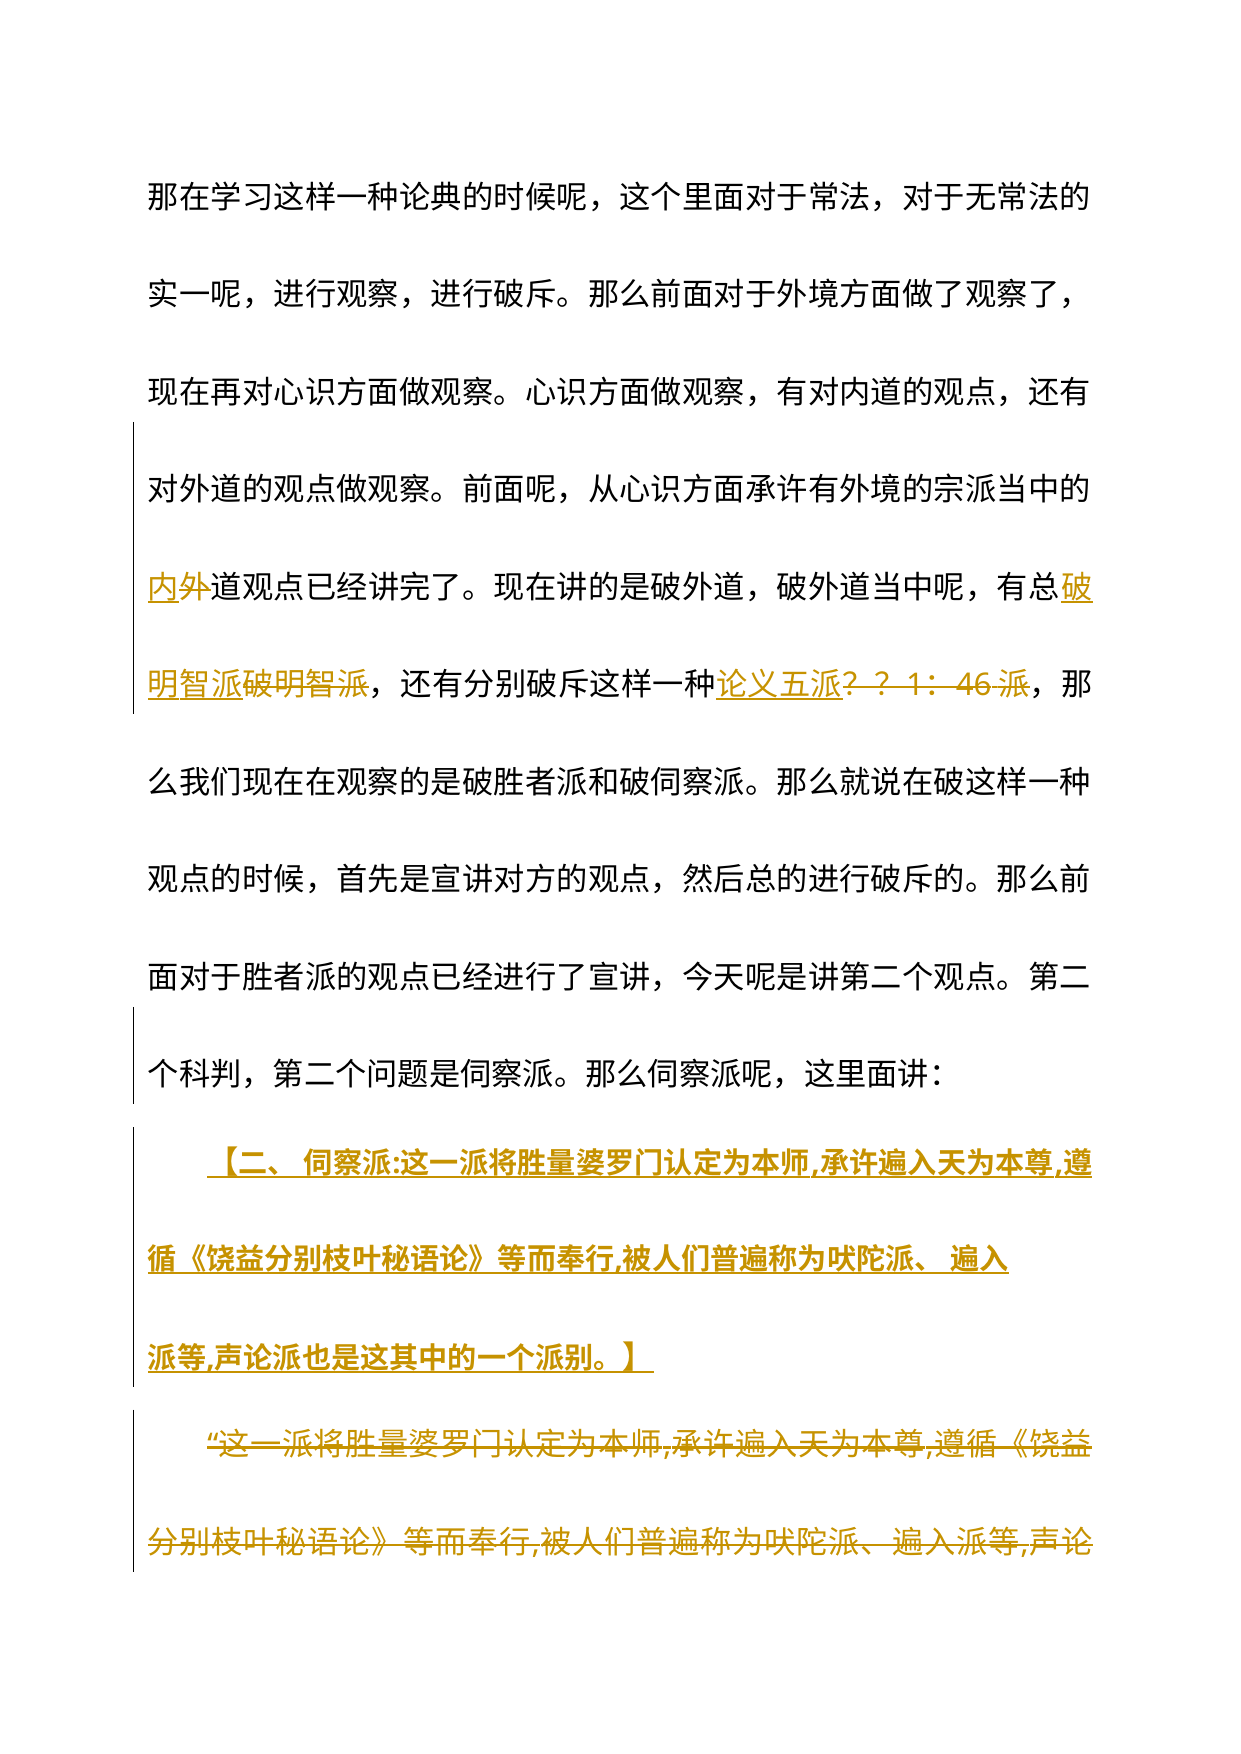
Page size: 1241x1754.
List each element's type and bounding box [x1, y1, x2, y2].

text [148, 1410, 1092, 1544]
text [148, 1545, 1092, 1572]
text [148, 162, 1092, 1104]
